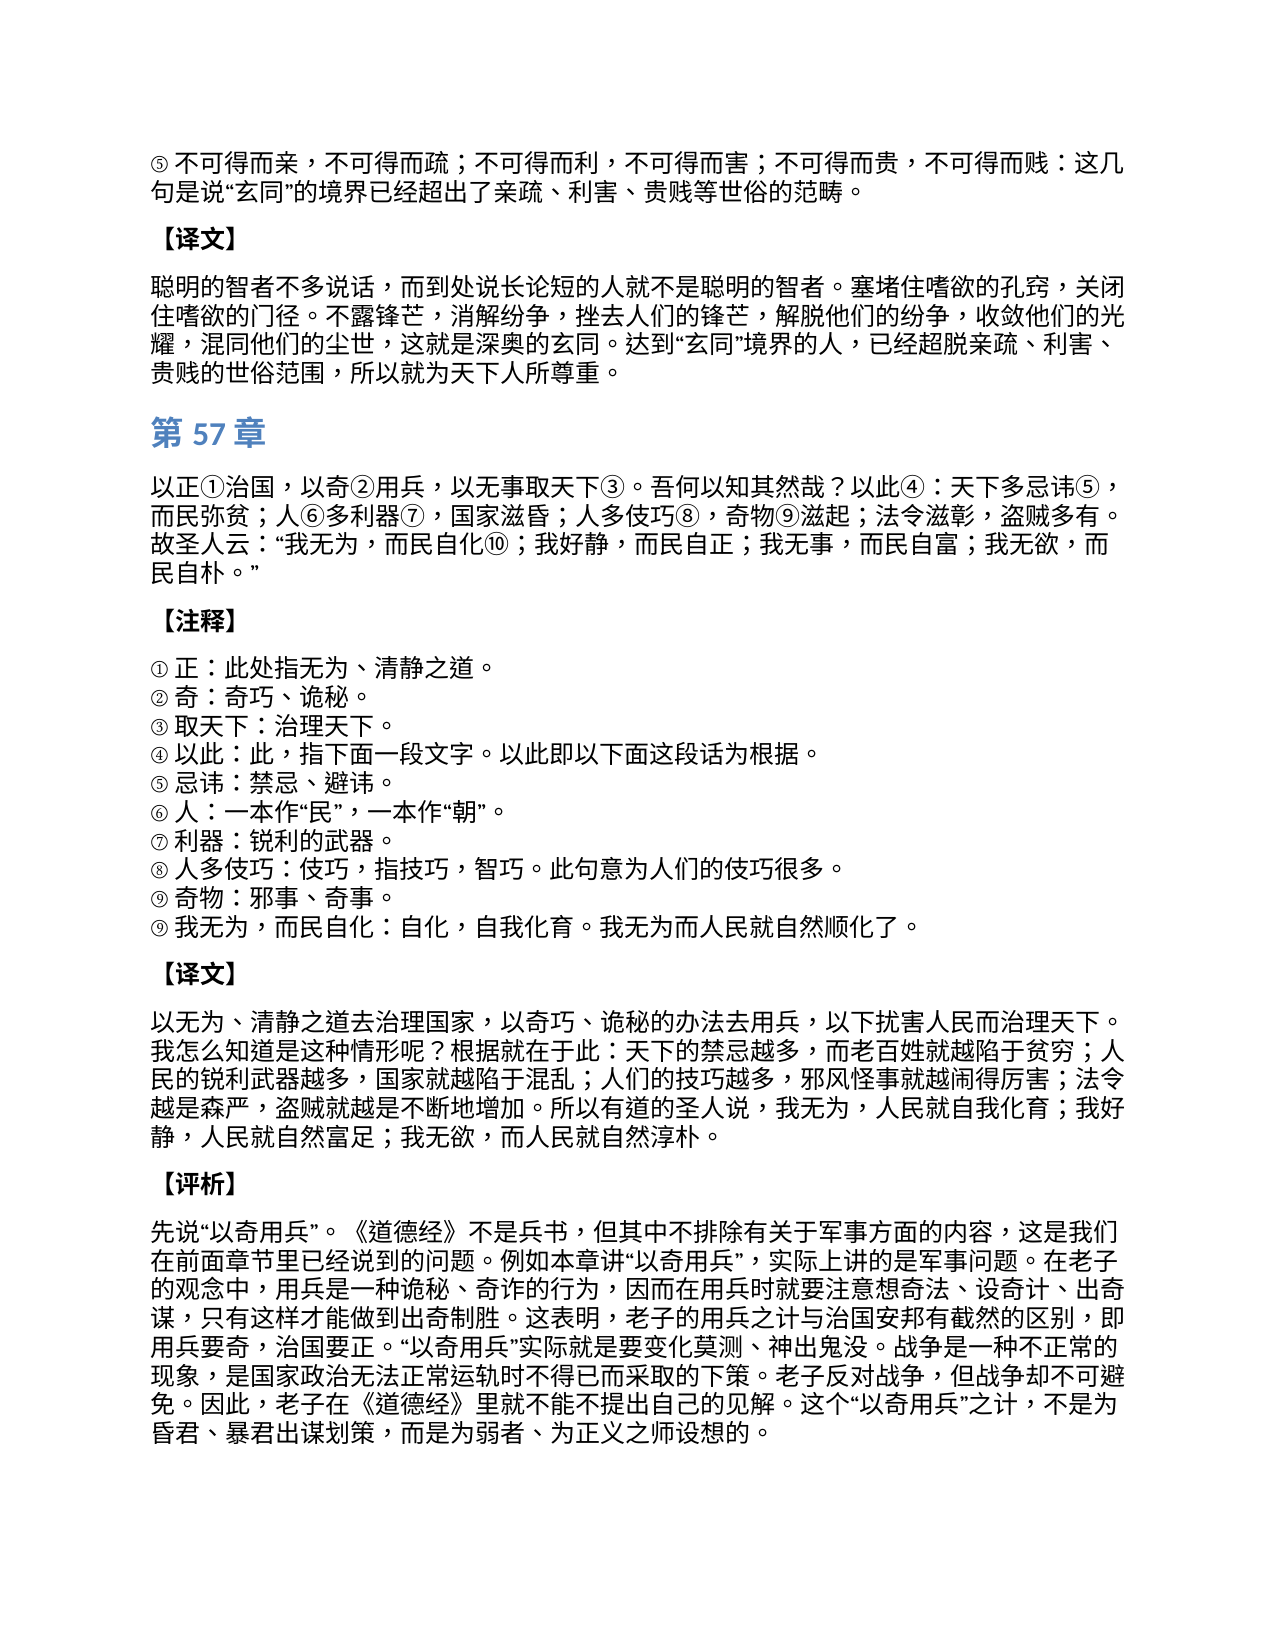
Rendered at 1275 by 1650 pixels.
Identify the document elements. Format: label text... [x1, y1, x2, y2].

subtitle 第 57 章 [150, 409, 1125, 455]
text 【译文】 [150, 961, 1125, 990]
text ①正：此处指无为、清静之道。 ②奇：奇巧、诡秘。 ③取天下：治理天下。 ④以此：此，指下面一段文字。以此即以下面这段话为根据。 ⑤忌讳：禁忌、避讳。 ⑥人：一本作“民”，一本作“朝”。 ⑦利器：锐利的武器。 ⑧人多伎巧：伎巧，指技巧，智巧。此句意为人们的伎巧很多。 ⑨奇物：邪事、奇事。 ⑨我无为，而民自化：自化，自我化育。我无为而人民就自然顺化了。 [150, 655, 1125, 942]
text 聪明的智者不多说话，而到处说长论短的人就不是聪明的智者。塞堵住嗜欲的孔窍，关闭住嗜欲的门径。不露锋芒，消解纷争，挫去人们的锋芒，解脱他们的纷争，收敛他们的光耀，混同他们的尘世，这就是深奥的玄同。达到“玄同”境界的人，已经超脱亲疏、利害、贵贱的世俗范围，所以就为天下人所尊重。 [150, 274, 1125, 389]
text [150, 150, 1125, 207]
text 先说“以奇用兵”。《道德经》不是兵书，但其中不排除有关于军事方面的内容，这是我们在前面章节里已经说到的问题。例如本章讲“以奇用兵”，实际上讲的是军事问题。在老子的观念中，用兵是一种诡秘、奇诈的行为，因而在用兵时就要注意想奇法、设奇计、出奇谋，只有这样才能做到出奇制胜。这表明，老子的用兵之计与治国安邦有截然的区别，即用兵要奇，治国要正。“以奇用兵”实际就是要变化莫测、神出鬼没。战争是一种不正常的现象，是国家政治无法正常运轨时不得已而采取的下策。老子反对战争，但战争却不可避免。因此，老子在《道德经》里就不能不提出自己的见解。这个“以奇用兵”之计，不是为昏君、暴君出谋划策，而是为弱者、为正义之师设想的。 [150, 1219, 1125, 1449]
text 【评析】 [150, 1171, 1125, 1200]
text 以正①治国，以奇②用兵，以无事取天下③。吾何以知其然哉？以此④：天下多忌讳⑤，而民弥贫；人⑥多利器⑦，国家滋昏；人多伎巧⑧，奇物⑨滋起；法令滋彰，盗贼多有。故圣人云：“我无为，而民自化⑩；我好静，而民自正；我无事，而民自富；我无欲，而民自朴。” [150, 474, 1125, 589]
text 【译文】 [150, 226, 1125, 255]
text 以无为、清静之道去治理国家，以奇巧、诡秘的办法去用兵，以下扰害人民而治理天下。我怎么知道是这种情形呢？根据就在于此：天下的禁忌越多，而老百姓就越陷于贫穷；人民的锐利武器越多，国家就越陷于混乱；人们的技巧越多，邪风怪事就越闹得厉害；法令越是森严，盗贼就越是不断地增加。所以有道的圣人说，我无为，人民就自我化育；我好静，人民就自然富足；我无欲，而人民就自然淳朴。 [150, 1009, 1125, 1152]
text 【注释】 [150, 607, 1125, 636]
